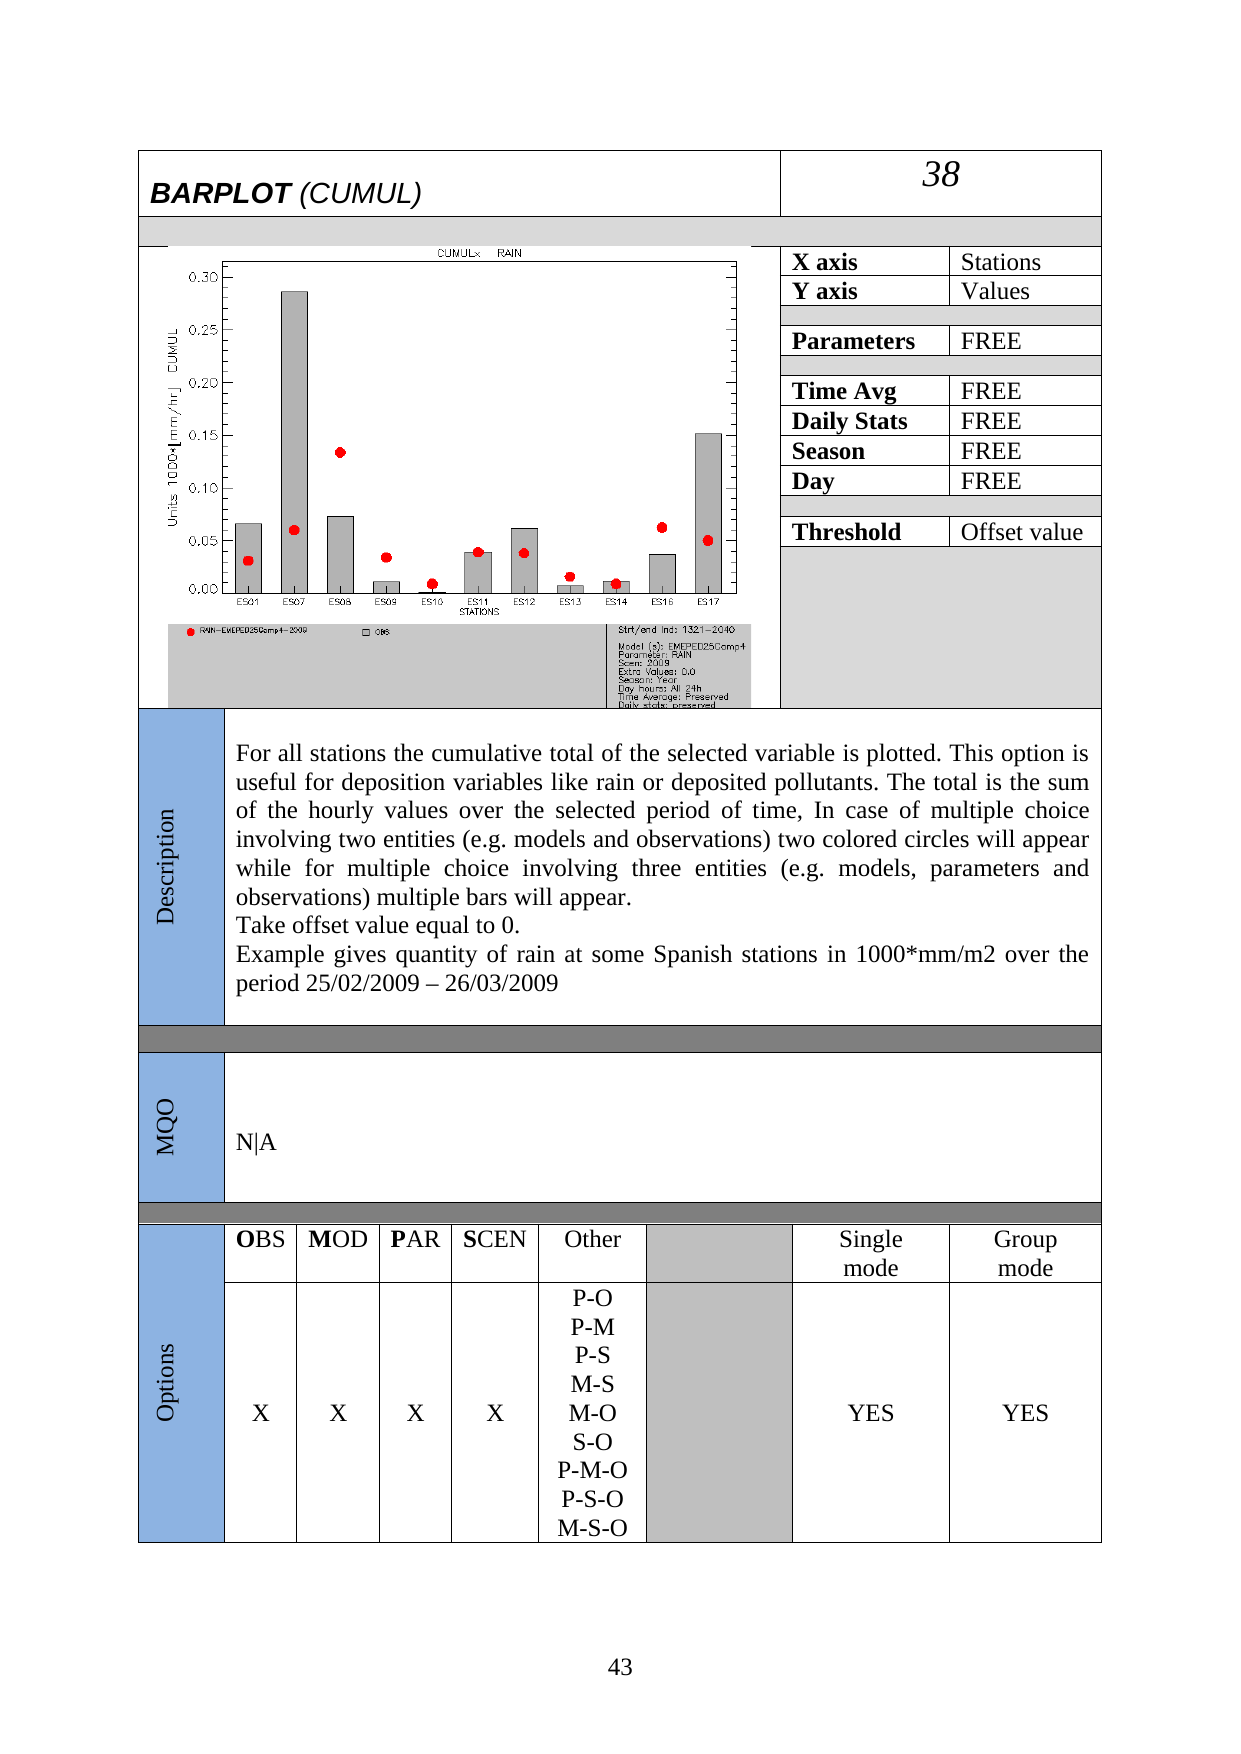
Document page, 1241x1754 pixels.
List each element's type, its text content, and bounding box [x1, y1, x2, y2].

table_cell YES [950, 1283, 1101, 1542]
table_cell Daily Stats [781, 406, 949, 435]
table_cell [139, 1026, 1101, 1052]
table_cell FREE [950, 436, 1101, 465]
table_cell [781, 306, 1101, 325]
table_cell X [380, 1283, 451, 1542]
table_cell [139, 217, 1101, 246]
table_cell Time Avg [781, 376, 949, 405]
table_cell OBS [225, 1225, 296, 1282]
table_cell [139, 1203, 1101, 1223]
table_cell [752, 247, 780, 708]
table_cell MQO [139, 1053, 224, 1202]
table_cell [781, 496, 1101, 516]
table_cell Single mode [793, 1225, 949, 1282]
table_cell Other [539, 1225, 646, 1282]
table_cell P-O P-M P-S M-S M-O S-O P-M-O P-S-O M-S-O [539, 1283, 646, 1542]
picture [168, 246, 752, 708]
table_cell Day [781, 466, 949, 494]
table_cell Group mode [950, 1225, 1101, 1282]
table_cell PAR [380, 1225, 451, 1282]
table_header BARPLOT (CUMUL) [139, 151, 780, 216]
table_cell MOD [297, 1225, 379, 1282]
table_cell X axis [781, 247, 949, 275]
table_cell Y axis [781, 276, 949, 305]
table_cell YES [793, 1283, 949, 1542]
table_cell For all stations the cumulative total of the selected variable is plotted. This option is useful for deposition variables like rain or deposited pollutants. The total is the sum of the hourly values over the selected period of time, In case of multiple choice involving two entities (e.g. models and observations) two colored circles will appear while for multiple choice involving three entities (e.g. models, parameters and observations) multiple bars will appear. Take offset value equal to 0. Example gives quantity of rain at some Spanish stations in 1000*mm/m2 over the period 25/02/2009 – 26/03/2009 [225, 709, 1101, 1025]
table_cell Options [139, 1225, 224, 1542]
table_cell Values [950, 276, 1101, 305]
table_cell [647, 1283, 792, 1542]
table_cell X [452, 1283, 538, 1542]
table_cell Threshold [781, 517, 949, 546]
table_cell FREE [950, 326, 1101, 355]
table_header 38 [781, 151, 1101, 216]
table_cell Parameters [781, 326, 949, 355]
table_cell X [297, 1283, 379, 1542]
table_cell Description [139, 709, 224, 1025]
table_cell FREE [950, 406, 1101, 435]
table_cell Offset value [950, 517, 1101, 546]
table_cell [139, 247, 168, 708]
table_cell N|A [225, 1053, 1101, 1202]
table_cell [647, 1225, 792, 1282]
table_cell X [225, 1283, 296, 1542]
table_cell [781, 356, 1101, 375]
table_cell SCEN [452, 1225, 538, 1282]
table_cell Stations [950, 247, 1101, 275]
table_cell FREE [950, 376, 1101, 405]
table_cell FREE [950, 466, 1101, 494]
table_cell [781, 547, 1101, 708]
table_cell Season [781, 436, 949, 465]
